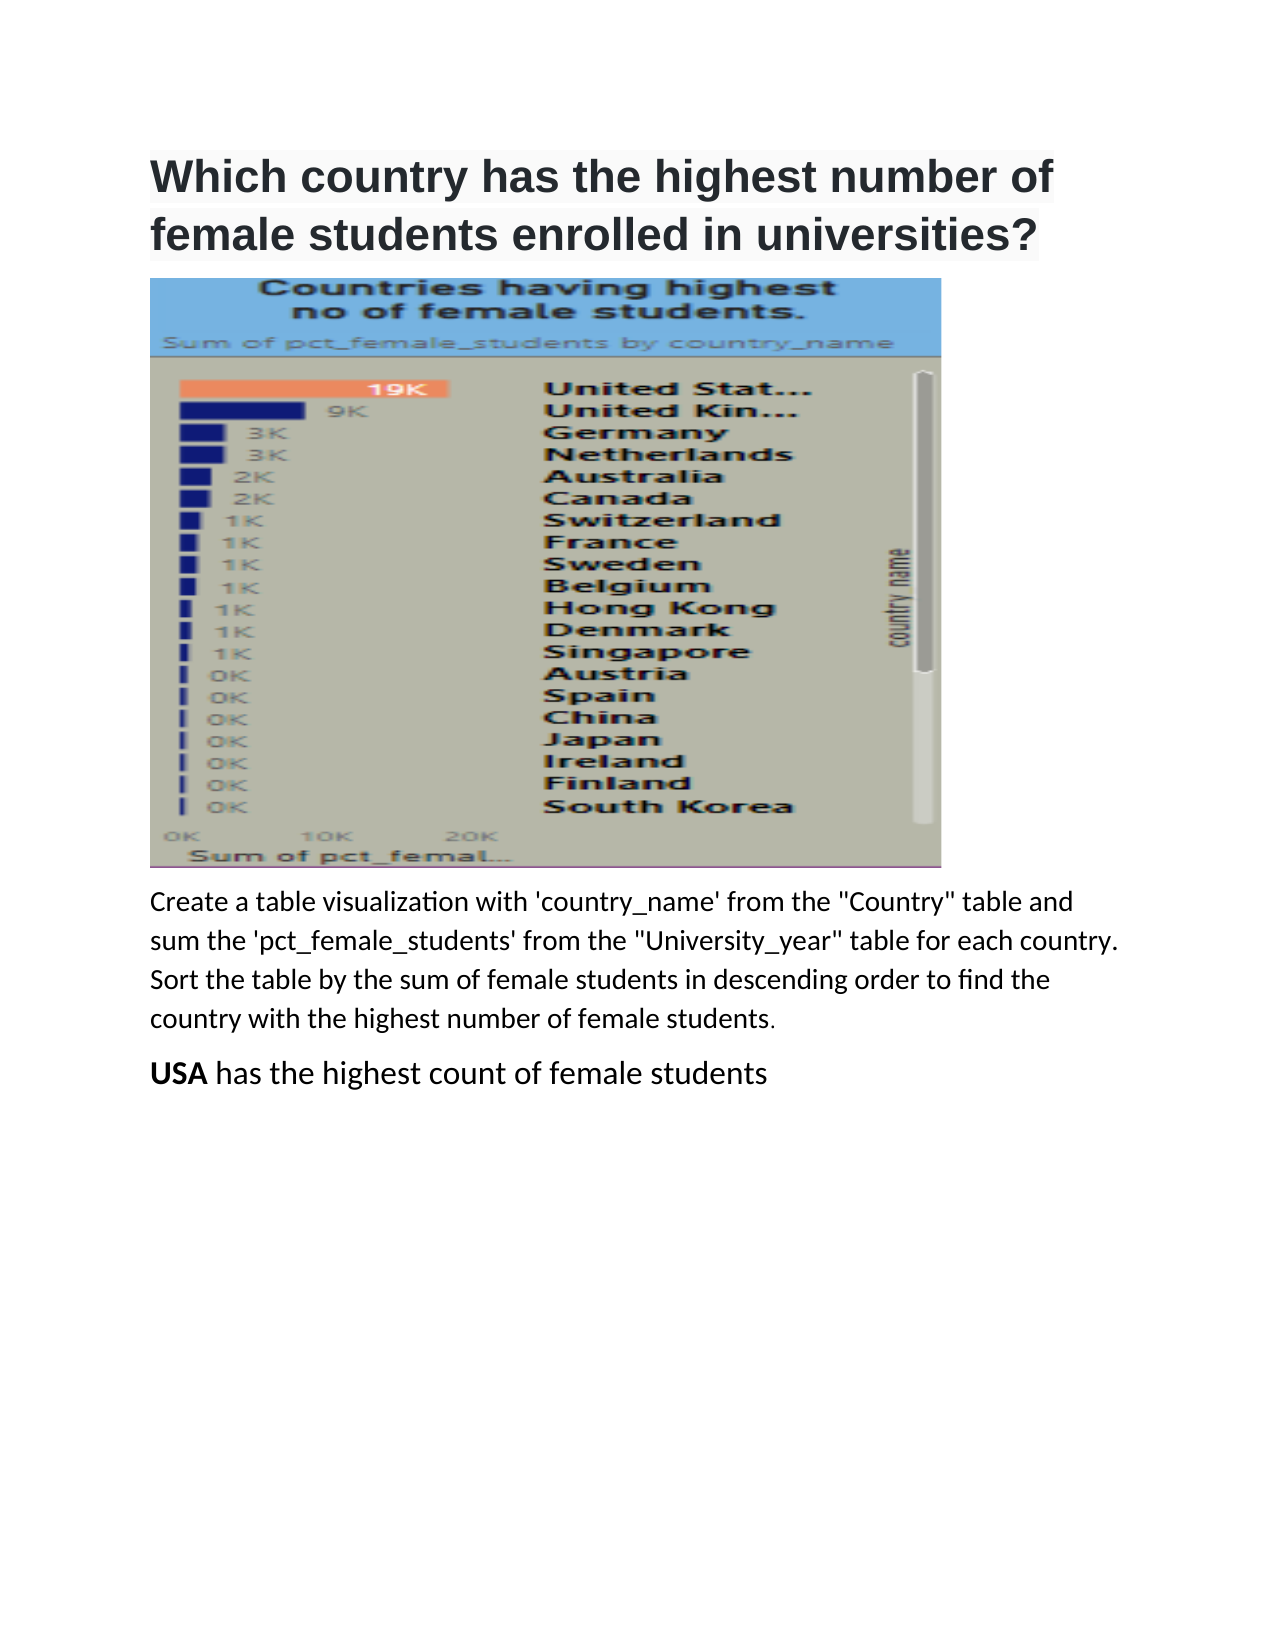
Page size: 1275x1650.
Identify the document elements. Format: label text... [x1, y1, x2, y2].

text USA has the highest count of female students [150, 1052, 1125, 1092]
text Which country has the highest number of female students enrolled in universities? [150, 150, 1125, 261]
text Create a table visualization with 'country_name' from the "Country" table and sum the 'pct_female_students' from the "University_year" table for each country. Sort the table by the sum of female students in descending order to find the country with the highest number of female students. [150, 883, 1125, 1036]
picture [150, 278, 942, 868]
